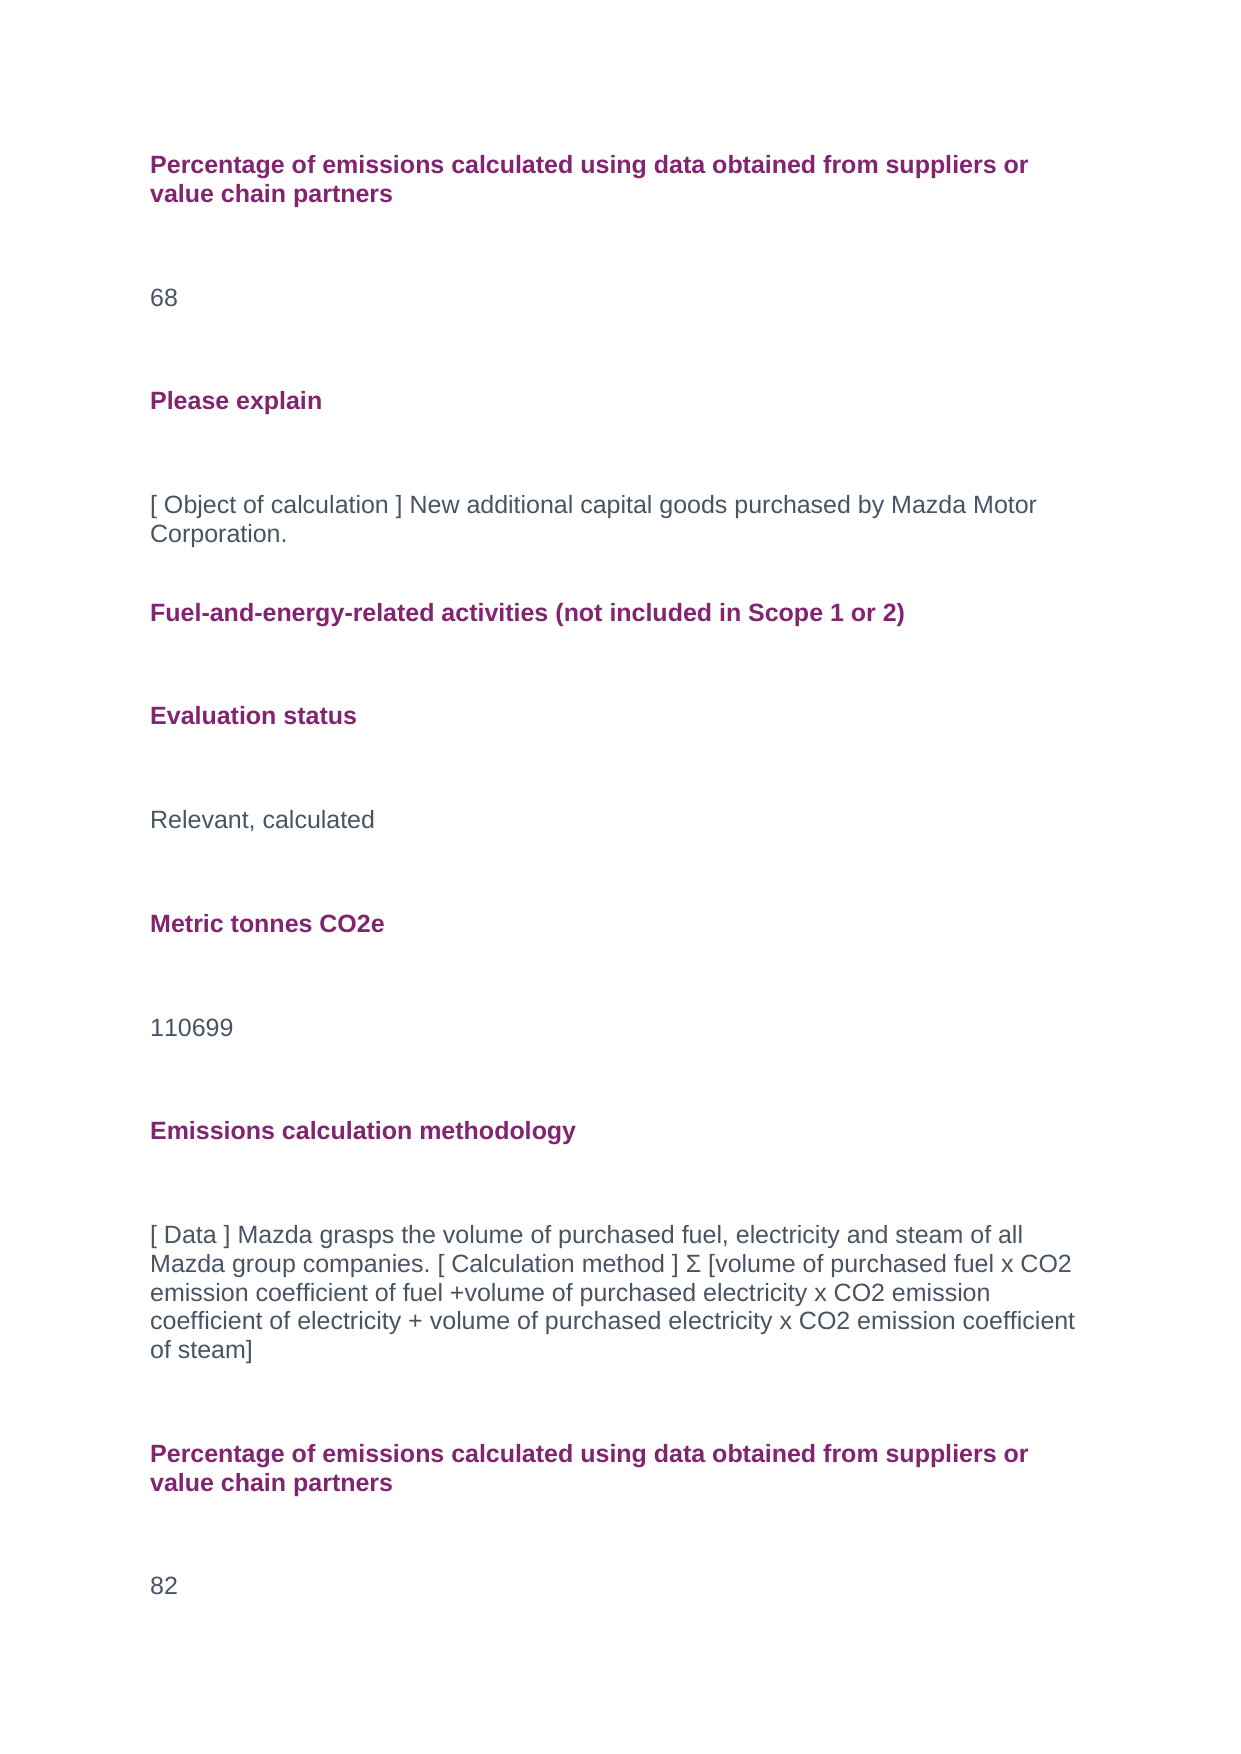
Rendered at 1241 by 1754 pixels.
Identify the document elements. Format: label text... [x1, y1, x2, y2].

subtitle Evaluation status [150, 701, 1090, 730]
subtitle Please explain [150, 386, 1090, 415]
subtitle Percentage of emissions calculated using data obtained from suppliers or value chain partners [150, 1439, 1090, 1496]
text Relevant, calculated [150, 805, 1090, 834]
text [ Object of calculation ] New additional capital goods purchased by Mazda Motor Corporation. [150, 490, 1090, 547]
text 82 [150, 1571, 1090, 1600]
subtitle Percentage of emissions calculated using data obtained from suppliers or value chain partners [150, 150, 1090, 207]
text 68 [150, 282, 1090, 311]
subtitle Fuel-and-energy-related activities (not included in Scope 1 or 2) [150, 597, 1090, 626]
subtitle Metric tonnes CO2e [150, 909, 1090, 937]
text [ Data ] Mazda grasps the volume of purchased fuel, electricity and steam of all Mazda group companies. [ Calculation method ] Σ [volume of purchased fuel x CO2 emission coefficient of fuel +volume of purchased electricity x CO2 emission coefficient of electricity + volume of purchased electricity x CO2 emission coefficient of steam] [150, 1220, 1090, 1364]
text 110699 [150, 1012, 1090, 1041]
subtitle Emissions calculation methodology [150, 1116, 1090, 1145]
